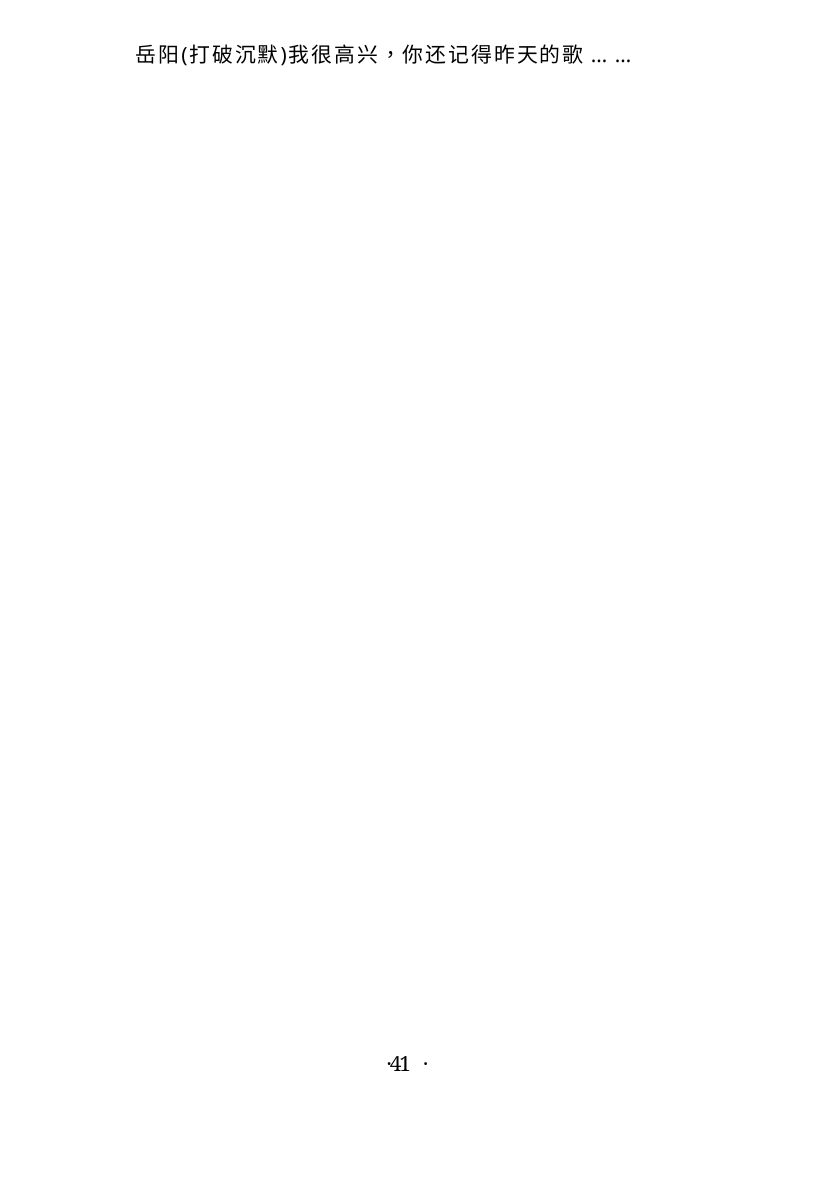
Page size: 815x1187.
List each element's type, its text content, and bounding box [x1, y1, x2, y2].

text 岳阳(打破沉默)我很高兴，你还记得昨天的歌 … … [135, 42, 705, 68]
